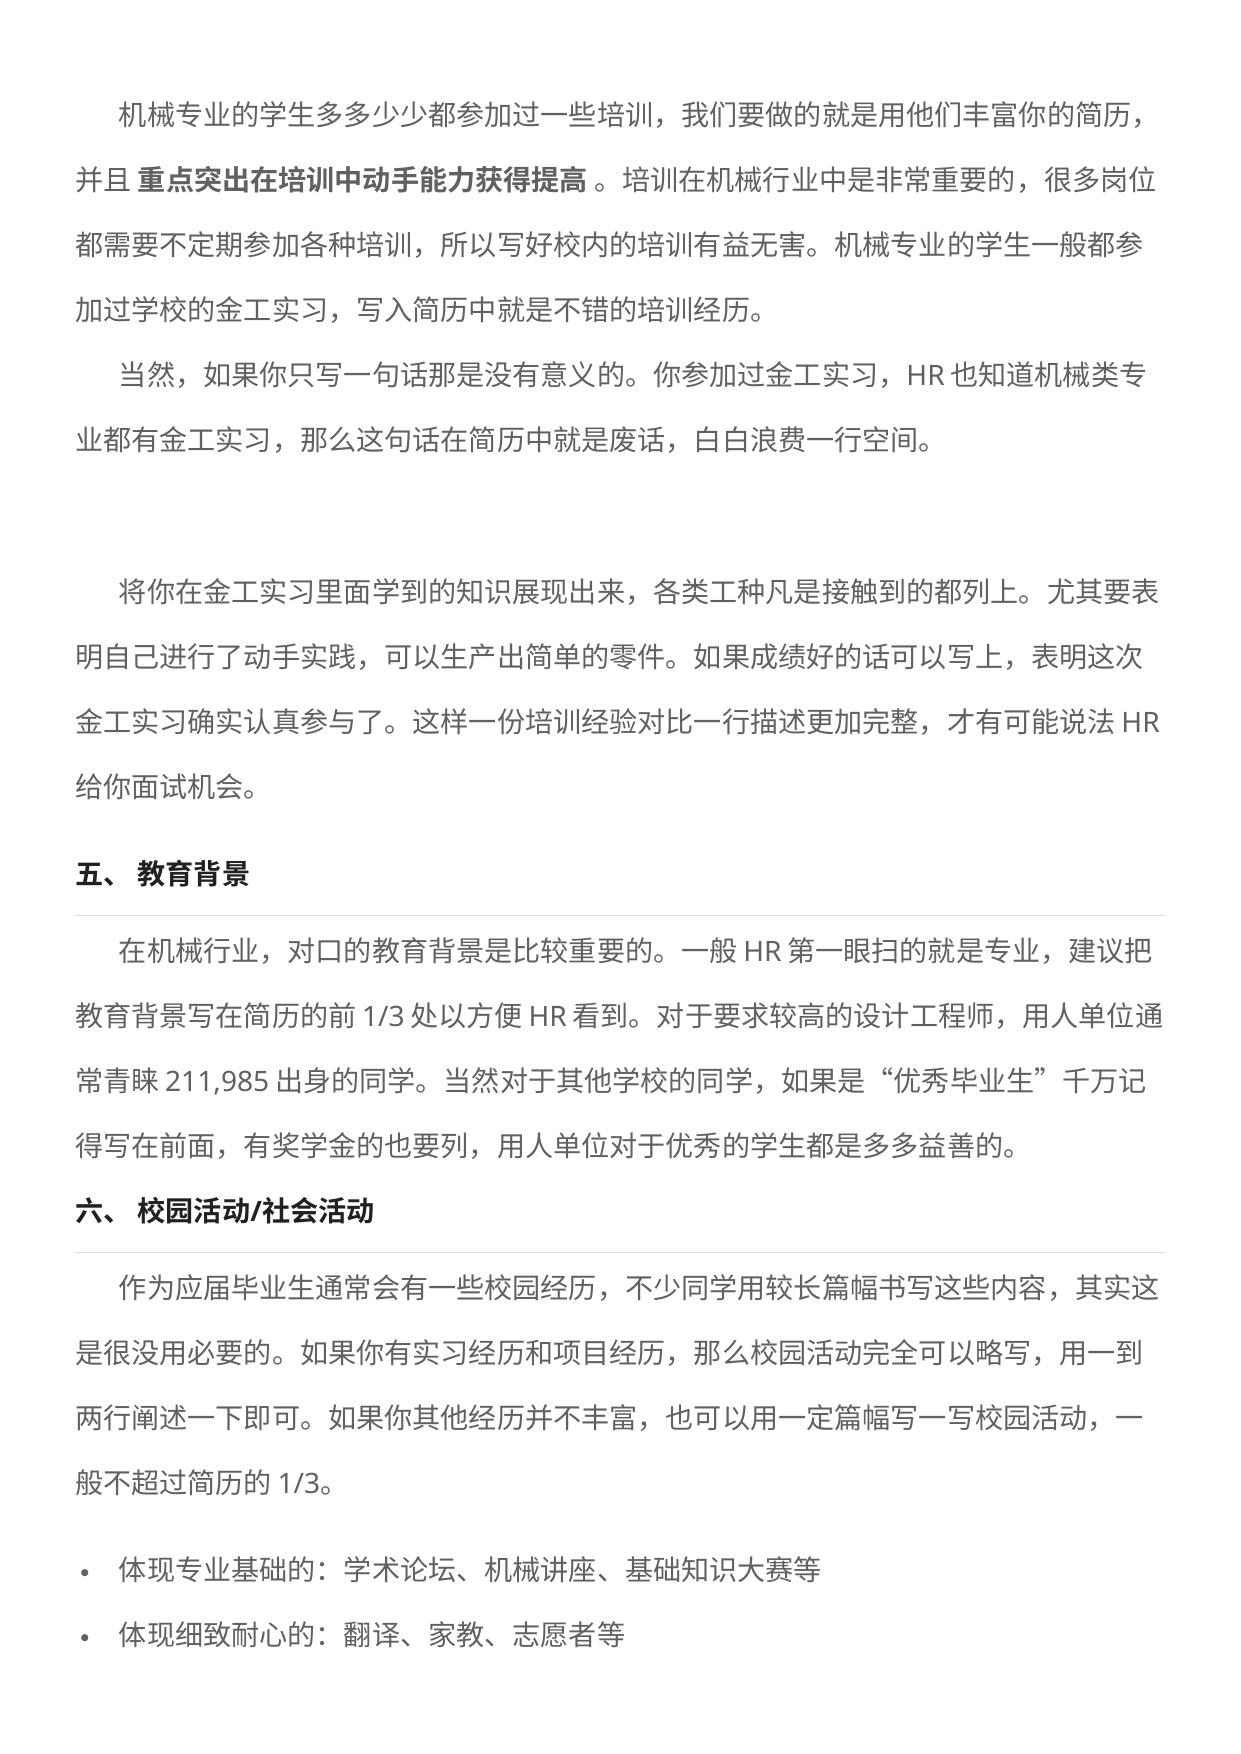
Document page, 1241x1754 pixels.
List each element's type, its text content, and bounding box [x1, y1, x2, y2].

text 当然，如果你只写一句话那是没有意义的。你参加过金工实习，HR也知道机械类专业都有金工实习，那么这句话在简历中就是废话，白白浪费一行空间。 [75, 341, 1165, 471]
text 在机械行业，对口的教育背景是比较重要的。一般HR第一眼扫的就是专业，建议把教育背景写在简历的前1/3处以方便HR看到。对于要求较高的设计工程师，用人单位通常青睐211,985出身的同学。当然对于其他学校的同学，如果是“优秀毕业生”千万记得写在前面，有奖学金的也要列，用人单位对于优秀的学生都是多多益善的。 [75, 916, 1165, 1176]
text 将你在金工实习里面学到的知识展现出来，各类工种凡是接触到的都列上。尤其要表明自己进行了动手实践，可以生产出简单的零件。如果成绩好的话可以写上，表明这次金工实习确实认真参与了。这样一份培训经验对比一行描述更加完整，才有可能说法HR给你面试机会。 [75, 558, 1165, 818]
text 六、 校园活动/社会活动 [75, 1176, 1165, 1252]
text 五、 教育背景 [75, 839, 1165, 915]
list 体现专业基础的：学术论坛、机械讲座、基础知识大赛等 [81, 1535, 1165, 1600]
text 作为应届毕业生通常会有一些校园经历，不少同学用较长篇幅书写这些内容，其实这是很没用必要的。如果你有实习经历和项目经历，那么校园活动完全可以略写，用一到两行阐述一下即可。如果你其他经历并不丰富，也可以用一定篇幅写一写校园活动，一般不超过简历的1/3。 [75, 1253, 1165, 1513]
text 机械专业的学生多多少少都参加过一些培训，我们要做的就是用他们丰富你的简历，并且 重点突出在培训中动手能力获得提高 。培训在机械行业中是非常重要的，很多岗位都需要不定期参加各种培训，所以写好校内的培训有益无害。机械专业的学生一般都参加过学校的金工实习，写入简历中就是不错的培训经历。 [75, 81, 1165, 341]
list 体现细致耐心的：翻译、家教、志愿者等 [81, 1600, 1165, 1665]
